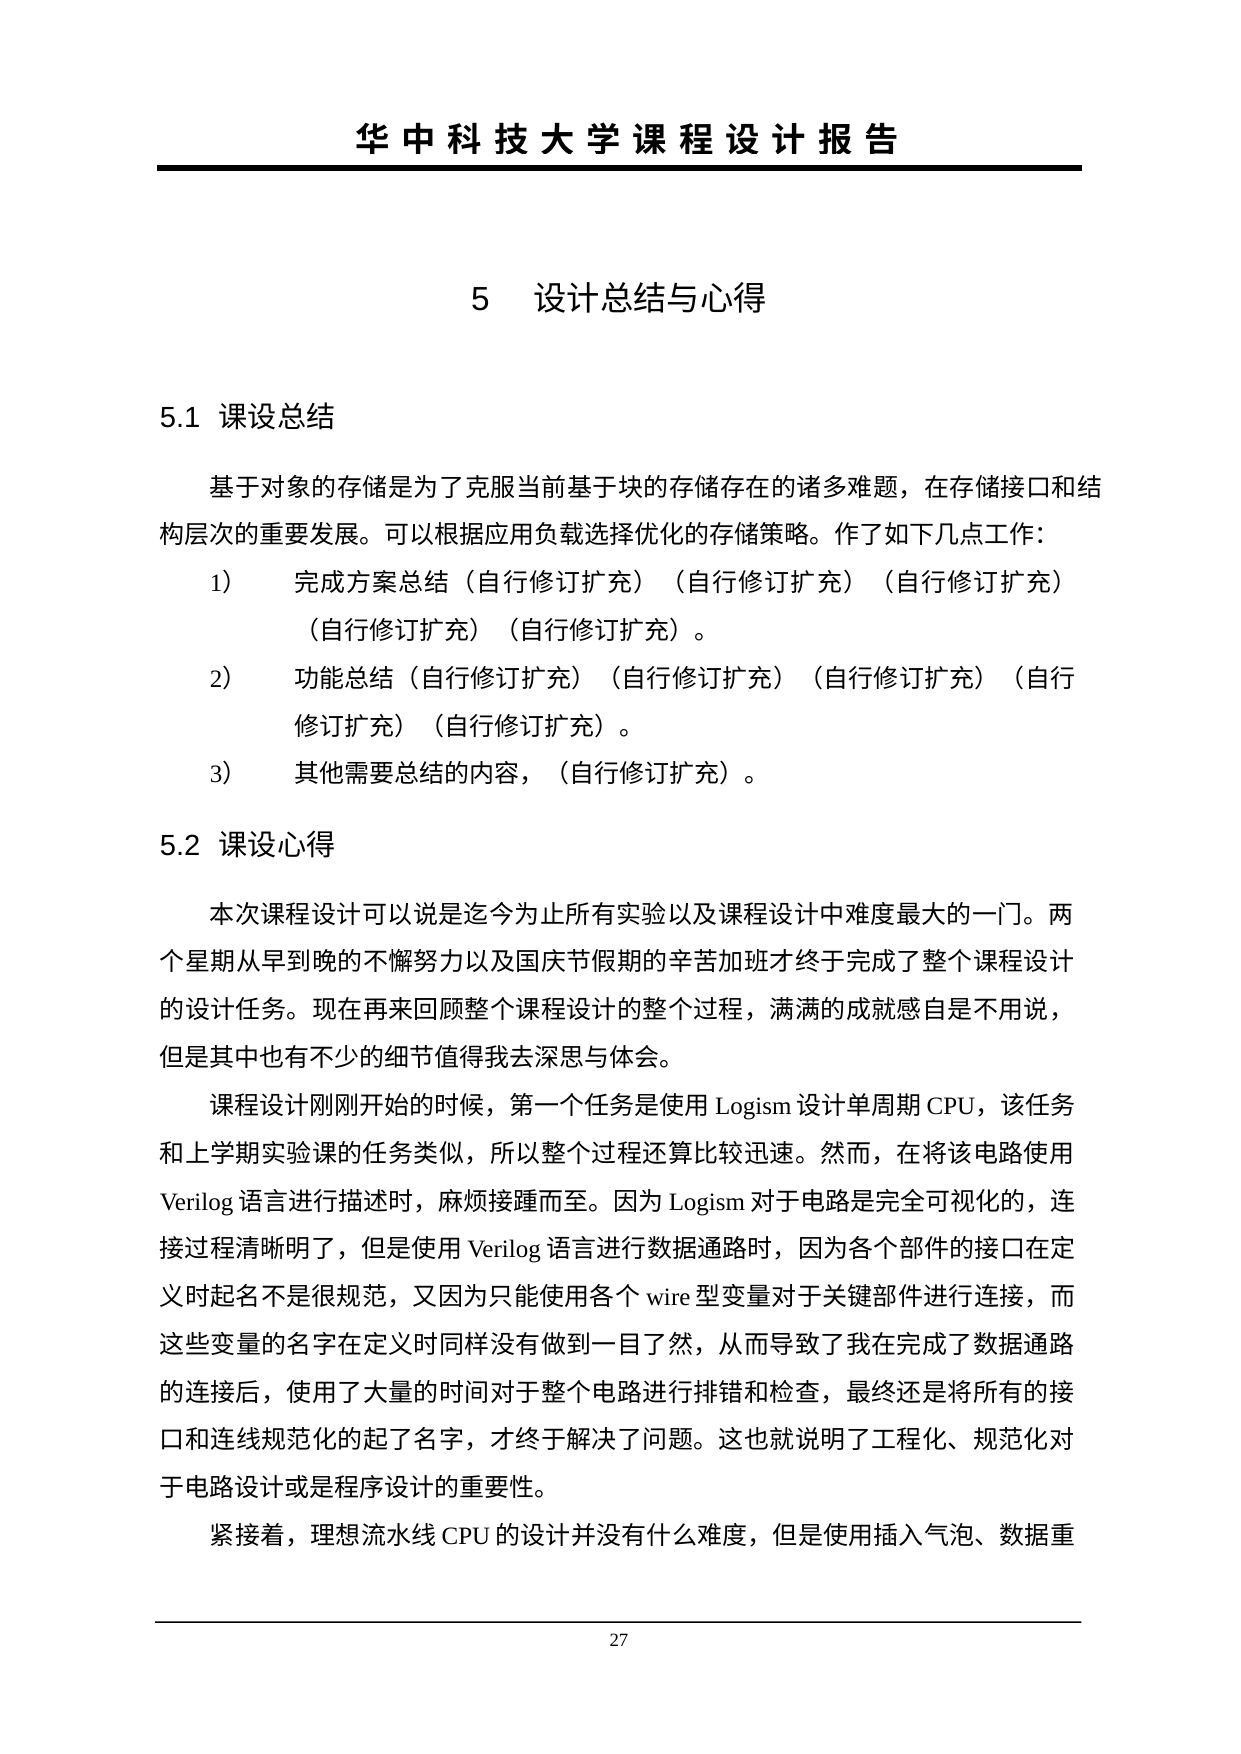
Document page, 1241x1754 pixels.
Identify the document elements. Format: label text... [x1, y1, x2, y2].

list 其他需要总结的内容，（自行修订扩充）。 [209, 748, 1078, 796]
list 完成方案总结（自行修订扩充）（自行修订扩充）（自行修订扩充）（自行修订扩充）（自行修订扩充）。 [209, 557, 1078, 653]
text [159, 1510, 1075, 1558]
text 本次课程设计可以说是迄今为止所有实验以及课程设计中难度最大的一门。两个星期从早到晚的不懈努力以及国庆节假期的辛苦加班才终于完成了整个课程设计的设计任务。现在再来回顾整个课程设计的整个过程，满满的成就感自是不用说，但是其中也有不少的细节值得我去深思与体会。 [159, 888, 1075, 1079]
subtitle 课设总结 [159, 394, 1053, 436]
subtitle 设计总结与心得 [159, 248, 1078, 344]
text 课程设计刚刚开始的时候，第一个任务是使用Logism设计单周期CPU，该任务和上学期实验课的任务类似，所以整个过程还算比较迅速。然而，在将该电路使用Verilog语言进行描述时，麻烦接踵而至。因为Logism对于电路是完全可视化的，连接过程清晰明了，但是使用Verilog语言进行数据通路时，因为各个部件的接口在定义时起名不是很规范，又因为只能使用各个wire型变量对于关键部件进行连接，而这些变量的名字在定义时同样没有做到一目了然，从而导致了我在完成了数据通路的连接后，使用了大量的时间对于整个电路进行排错和检查，最终还是将所有的接口和连线规范化的起了名字，才终于解决了问题。这也就说明了工程化、规范化对于电路设计或是程序设计的重要性。 [159, 1079, 1075, 1510]
list 功能总结（自行修订扩充）（自行修订扩充）（自行修订扩充）（自行修订扩充）（自行修订扩充）。 [209, 653, 1078, 748]
subtitle 课设心得 [159, 821, 1053, 863]
text 基于对象的存储是为了克服当前基于块的存储存在的诸多难题，在存储接口和结构层次的重要发展。可以根据应用负载选择优化的存储策略。作了如下几点工作： [159, 461, 1104, 557]
